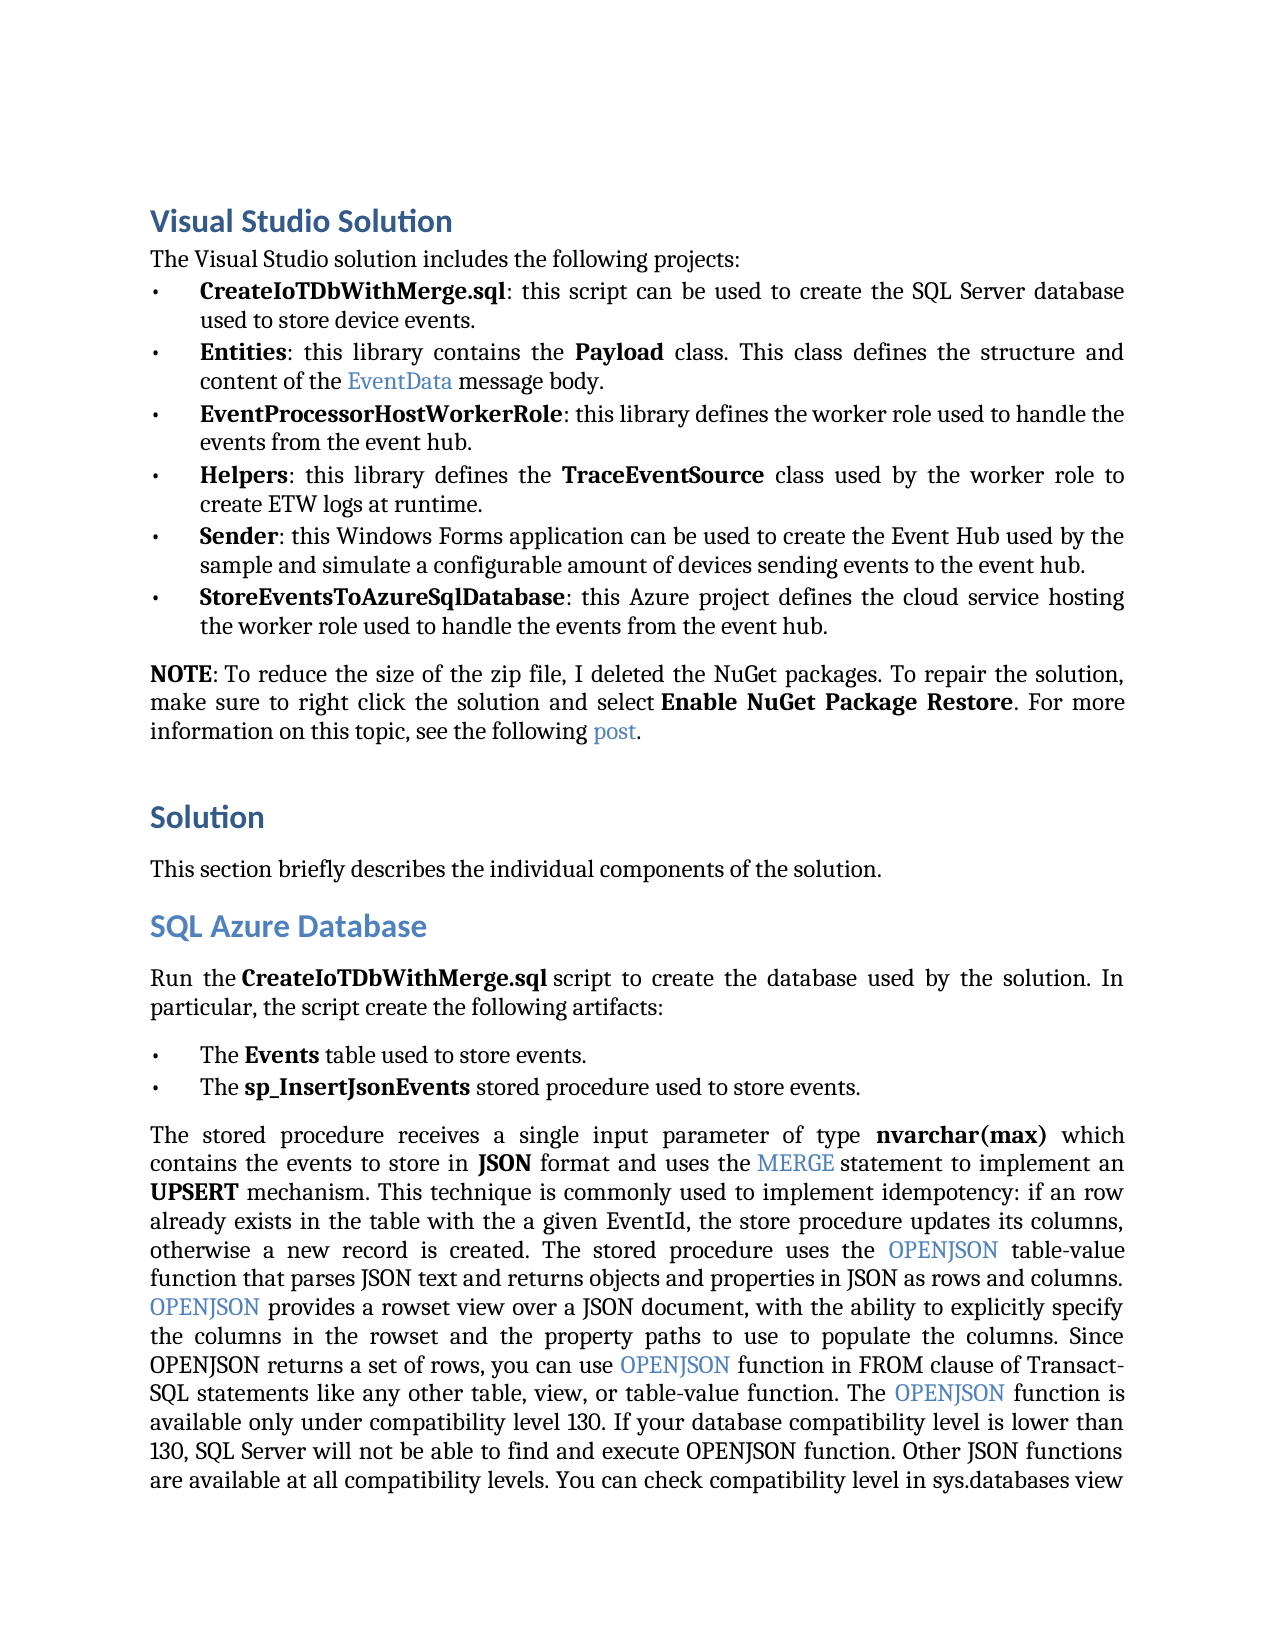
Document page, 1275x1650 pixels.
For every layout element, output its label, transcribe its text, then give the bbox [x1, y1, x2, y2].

list Helpers: this library defines the TraceEventSource class used by the worker role to create ETW logs at runtime. [150, 461, 1125, 518]
text This section briefly describes the individual components of the solution. [150, 855, 1125, 884]
list The Events table used to store events. [150, 1041, 1125, 1069]
text The Visual Studio solution includes the following projects: [150, 244, 1125, 273]
subtitle Visual Studio Solution [150, 200, 1125, 241]
list CreateIoTDbWithMerge.sql: this script can be used to create the SQL Server database used to store device events. [150, 277, 1125, 334]
subtitle SQL Azure Database [150, 905, 1125, 946]
subtitle Solution [150, 796, 1125, 836]
text NOTE: To reduce the size of the zip file, I deleted the NuGet packages. To repair the solution, make sure to right click the solution and select Enable NuGet Package Restore. For more information on this topic, see the following post. [150, 659, 1125, 746]
list Sender: this Windows Forms application can be used to create the Event Hub used by the sample and simulate a configurable amount of devices sending events to the event hub. [150, 522, 1125, 579]
list Entities: this library contains the Payload class. This class defines the structure and content of the EventData message body. [150, 338, 1125, 396]
list EventProcessorHostWorkerRole: this library defines the worker role used to handle the events from the event hub. [150, 399, 1125, 457]
text Run the CreateIoTDbWithMerge.sql script to create the database used by the solution. In particular, the script create the following artifacts: [150, 964, 1125, 1022]
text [150, 1121, 1125, 1494]
list StoreEventsToAzureSqlDatabase: this Azure project defines the cloud service hosting the worker role used to handle the events from the event hub. [150, 583, 1125, 641]
list The sp_InsertJsonEvents stored procedure used to store events. [150, 1073, 1125, 1102]
